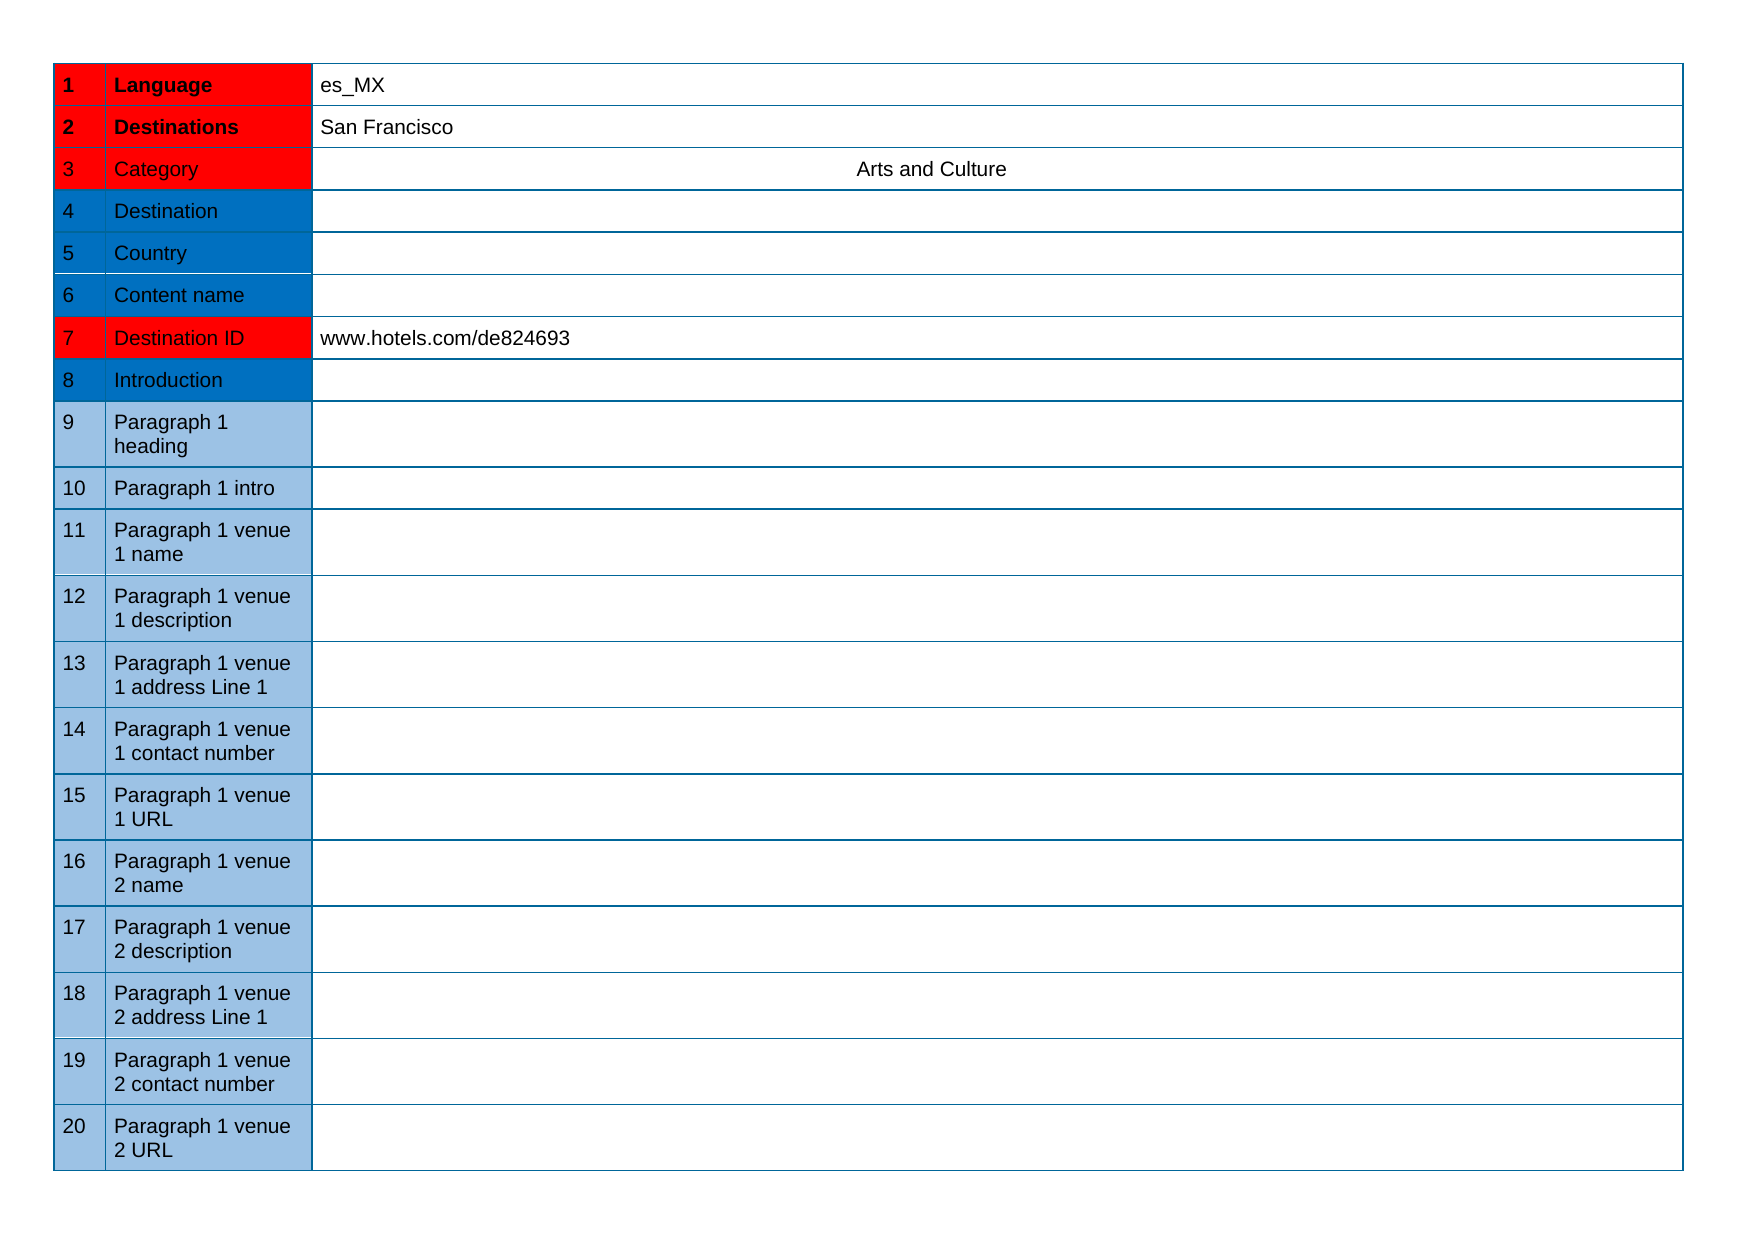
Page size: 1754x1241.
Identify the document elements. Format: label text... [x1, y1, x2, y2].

table_cell 15 [55, 775, 105, 839]
table_cell 16 [55, 841, 105, 905]
table_cell Paragraph 1 venue 1 description [106, 576, 311, 641]
table_cell [313, 402, 1682, 466]
table_cell [313, 576, 1682, 641]
table_cell San Francisco [313, 106, 1682, 147]
table_cell [313, 708, 1682, 773]
table_cell Arts and Culture [313, 148, 1682, 189]
table_cell [313, 468, 1682, 508]
table_cell [313, 973, 1682, 1037]
table_cell [313, 907, 1682, 971]
table_cell 2 [55, 106, 105, 147]
table_cell Paragraph 1 venue 2 contact number [106, 1039, 311, 1104]
table_cell 10 [55, 468, 105, 508]
table_cell Country [106, 233, 311, 273]
table_cell [313, 642, 1682, 707]
table_cell Content name [106, 275, 311, 316]
table_header es_MX [313, 64, 1682, 105]
table_cell [313, 841, 1682, 905]
table_cell Destinations [106, 106, 311, 147]
table_cell Destination ID [106, 317, 311, 358]
table_cell [313, 360, 1682, 400]
table_cell [313, 775, 1682, 839]
table_cell 19 [55, 1039, 105, 1104]
table_cell Paragraph 1 venue 2 address Line 1 [106, 973, 311, 1037]
table_cell Destination [106, 191, 311, 231]
table_cell 13 [55, 642, 105, 707]
table_cell Paragraph 1 venue 2 description [106, 907, 311, 971]
table_header Language [106, 64, 311, 105]
table_cell 7 [55, 317, 105, 358]
table_header 1 [55, 64, 105, 105]
table_cell [313, 233, 1682, 273]
table_cell 8 [55, 360, 105, 400]
table_cell 5 [55, 233, 105, 273]
table_cell Paragraph 1 heading [106, 402, 311, 466]
table_cell Category [106, 148, 311, 189]
table_cell [313, 275, 1682, 316]
table_cell 9 [55, 402, 105, 466]
table_cell www.hotels.com/de824693 [313, 317, 1682, 358]
table_cell Paragraph 1 venue 1 URL [106, 775, 311, 839]
table_cell 6 [55, 275, 105, 316]
table_cell [313, 510, 1682, 574]
table_cell Paragraph 1 venue 2 URL [106, 1105, 311, 1170]
table_cell 3 [55, 148, 105, 189]
table_cell 11 [55, 510, 105, 574]
table_cell Paragraph 1 venue 1 name [106, 510, 311, 574]
table_cell Paragraph 1 venue 1 address Line 1 [106, 642, 311, 707]
table_cell [313, 1039, 1682, 1104]
table_cell 14 [55, 708, 105, 773]
table_cell Introduction [106, 360, 311, 400]
table_cell [313, 1105, 1682, 1170]
table_cell 12 [55, 576, 105, 641]
table_cell 17 [55, 907, 105, 971]
table_cell 20 [55, 1105, 105, 1170]
table_cell Paragraph 1 intro [106, 468, 311, 508]
table_cell Paragraph 1 venue 2 name [106, 841, 311, 905]
table_cell Paragraph 1 venue 1 contact number [106, 708, 311, 773]
table_cell 4 [55, 191, 105, 231]
table_cell 18 [55, 973, 105, 1037]
table_cell [313, 191, 1682, 231]
